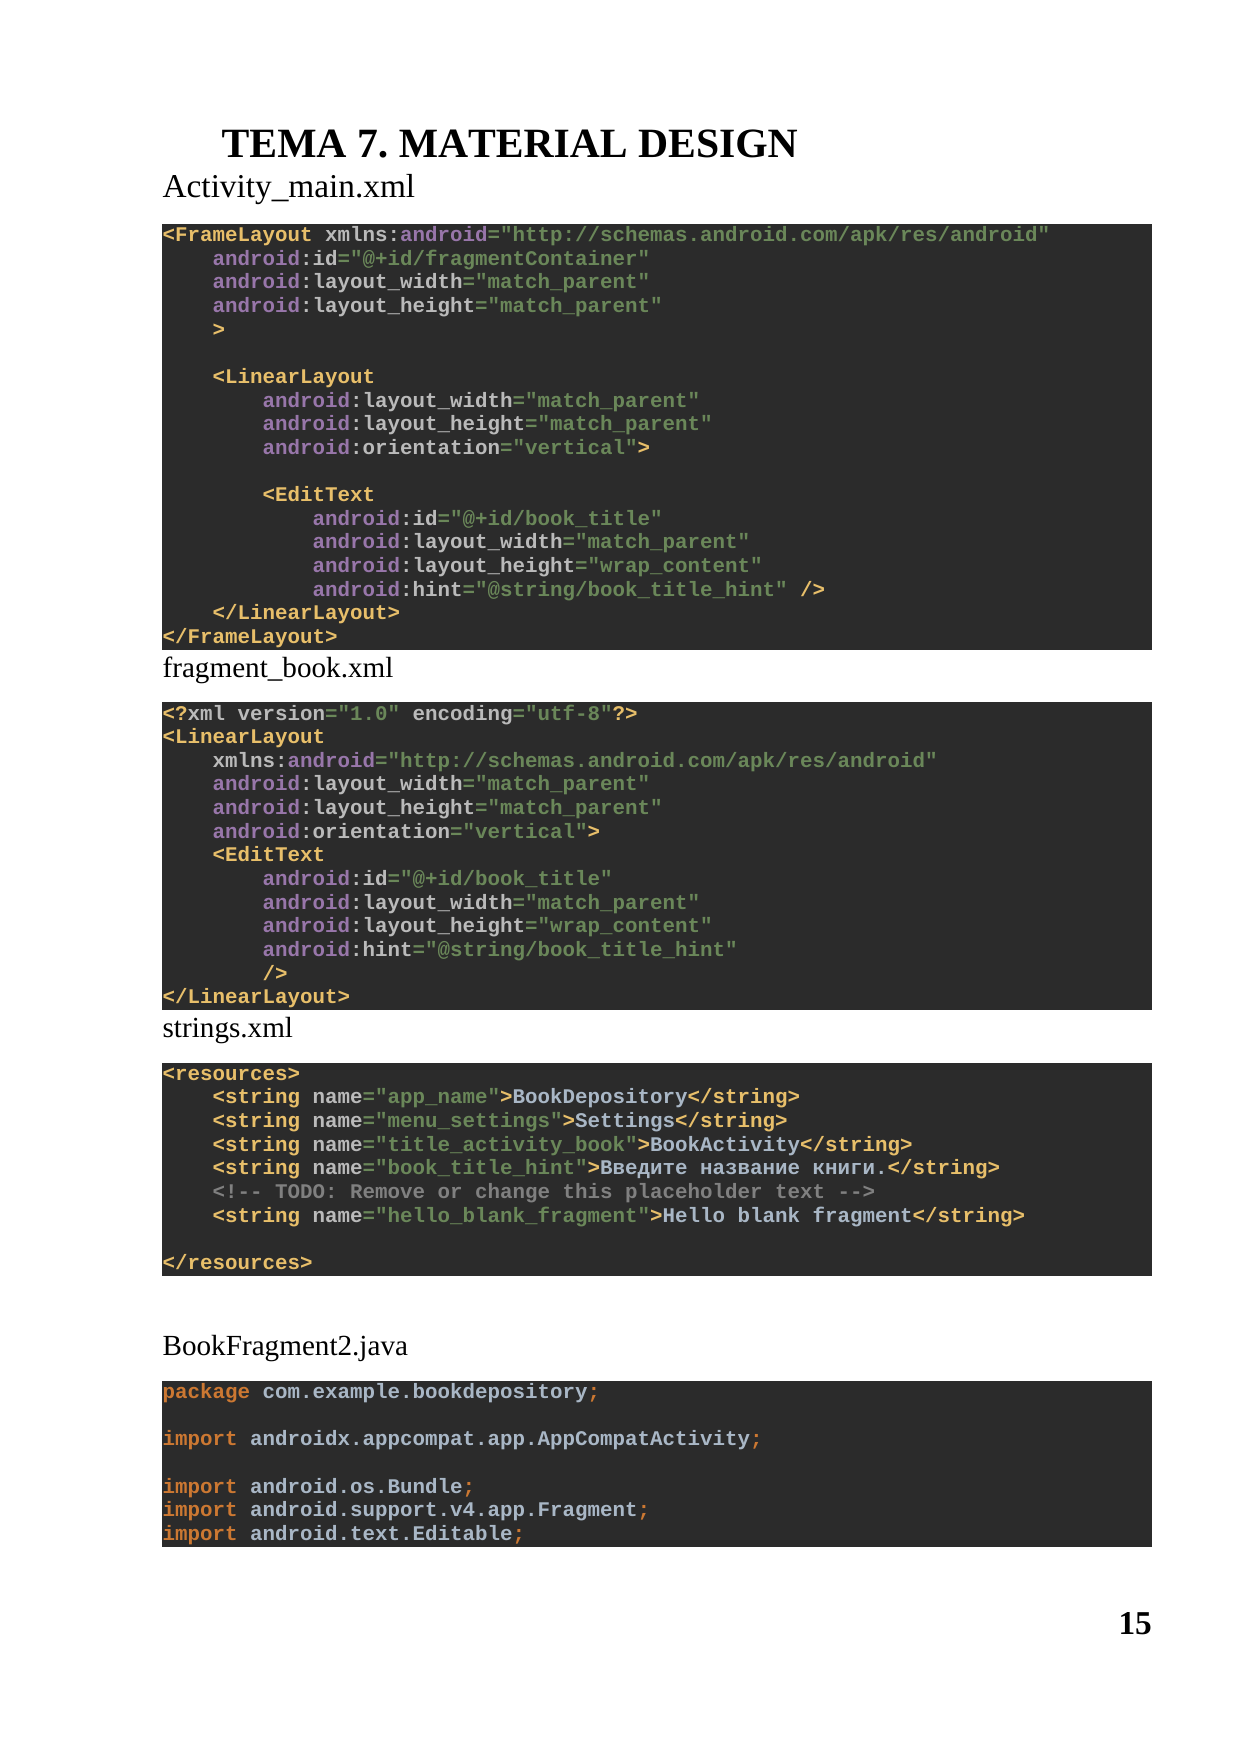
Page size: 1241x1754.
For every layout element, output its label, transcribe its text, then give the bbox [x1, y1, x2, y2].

text <FrameLayout xmlns:android="http://schemas.android.com/apk/res/android" android:id="@+id/fragmentContainer" android:layout_width="match_parent" android:layout_height="match_parent" > <LinearLayout android:layout_width="match_parent" android:layout_height="match_parent" android:orientation="vertical"> <EditText android:id="@+id/book_title" android:layout_width="match_parent" android:layout_height="wrap_content" android:hint="@string/book_title_hint" /> </LinearLayout> </FrameLayout> [162, 224, 1152, 650]
text <resources> <string name="app_name">BookDepository</string> <string name="menu_settings">Settings</string> <string name="title_activity_book">BookActivity</string> <string name="book_title_hint">Введите название книги.</string> <!-- TODO: Remove or change this placeholder text --> <string name="hello_blank_fragment">Hello blank fragment</string> </resources> [162, 1063, 1152, 1276]
text fragment_book.xml [162, 650, 1152, 683]
text BookFragment2.java [162, 1328, 1152, 1362]
text <?xml version="1.0" encoding="utf-8"?> <LinearLayout xmlns:android="http://schemas.android.com/apk/res/android" android:layout_width="match_parent" android:layout_height="match_parent" android:orientation="vertical"> <EditText android:id="@+id/book_title" android:layout_width="match_parent" android:layout_height="wrap_content" android:hint="@string/book_title_hint" /> </LinearLayout> [162, 702, 1152, 1010]
text Activity_main.xml [162, 166, 1152, 204]
subtitle ТЕМА 7. MATERIAL DESIGN [221, 118, 1152, 166]
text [162, 1381, 1152, 1547]
text strings.xml [162, 1010, 1152, 1043]
